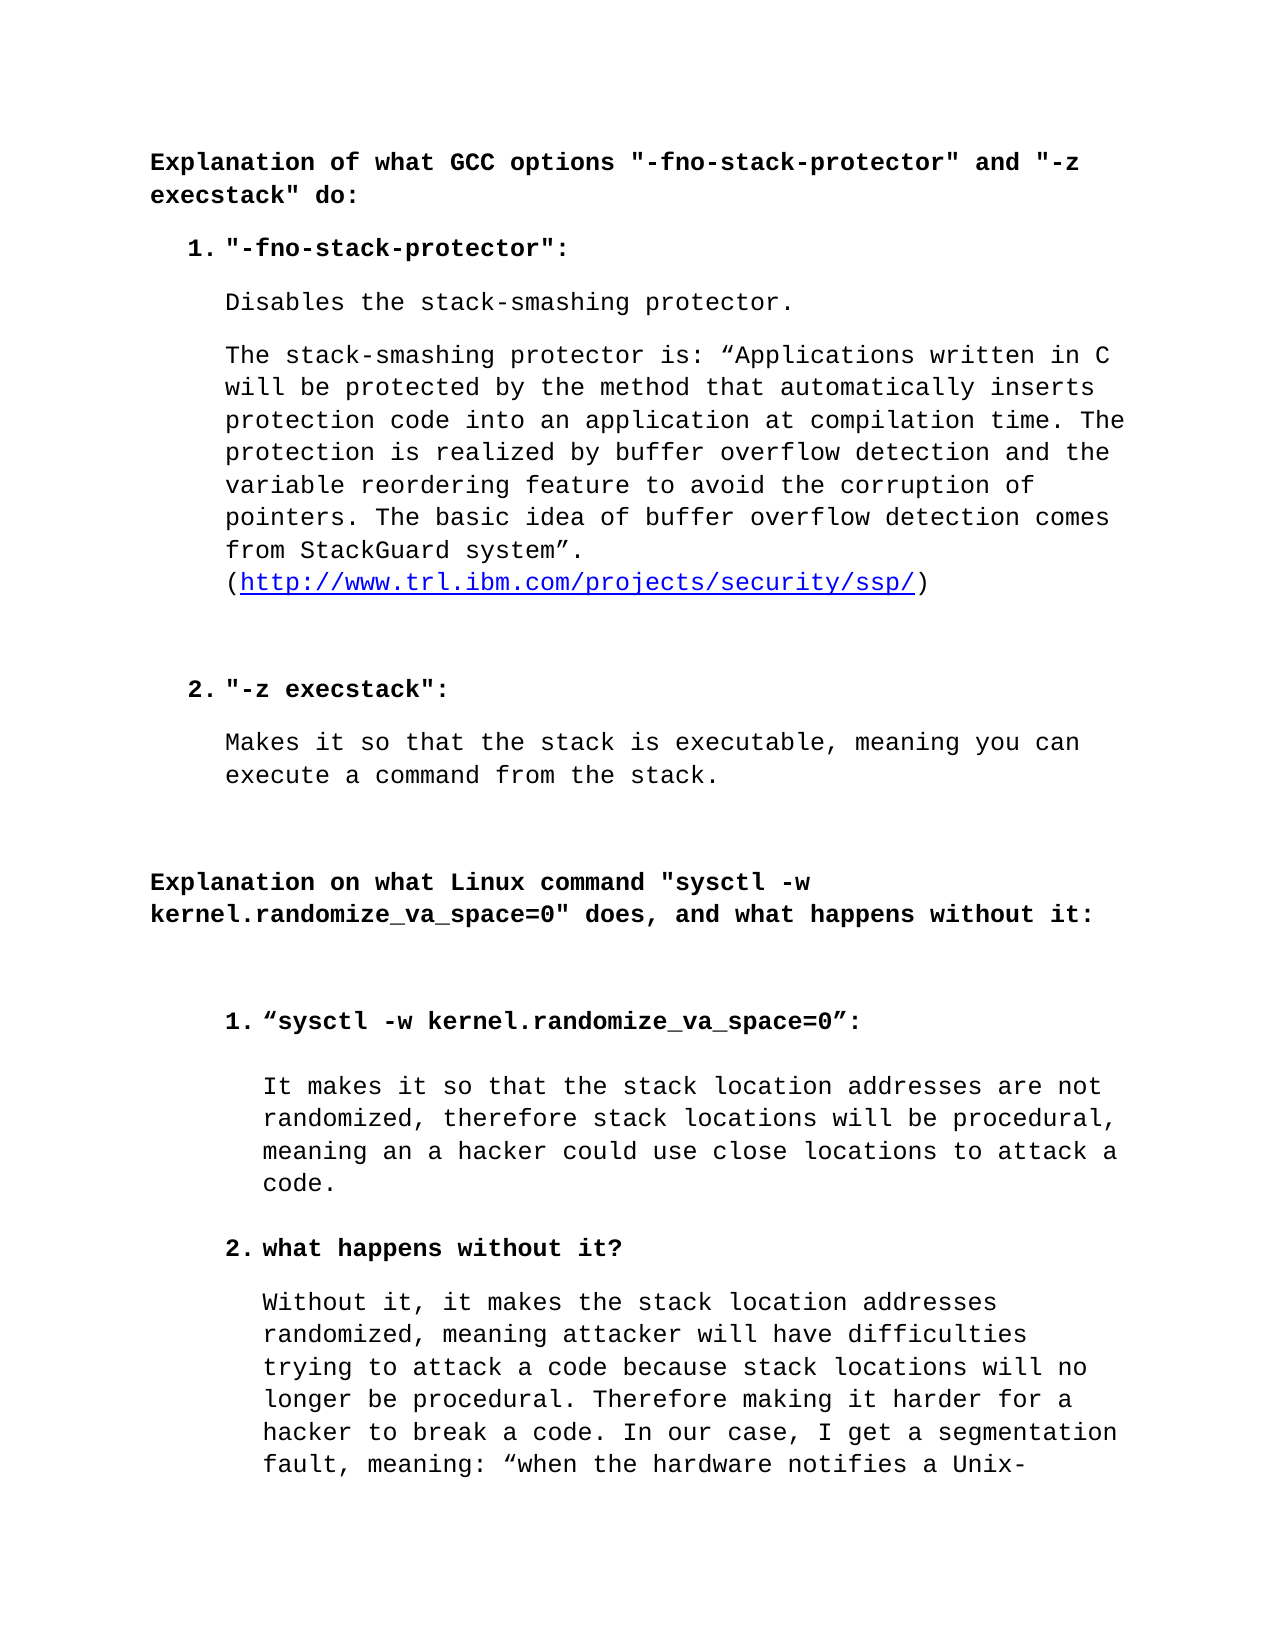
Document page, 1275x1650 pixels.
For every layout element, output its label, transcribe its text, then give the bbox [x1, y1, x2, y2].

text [262, 1289, 1125, 1480]
text Explanation of what GCC options "-fno-stack-protector" and "-z execstack" do: [150, 150, 1125, 211]
text The stack-smashing protector is: “Applications written in C will be protected by the method that automatically inserts protection code into an application at compilation time. The protection is realized by buffer overflow detection and the variable reordering feature to avoid the corruption of pointers. The basic idea of buffer overflow detection comes from StackGuard system”. (http://www.trl.ibm.com/projects/security/ssp/) [225, 342, 1125, 598]
list It makes it so that the stack location addresses are not randomized, therefore stack locations will be procedural, meaning an a hacker could use close locations to attack a code. [262, 1073, 1125, 1199]
list what happens without it? [225, 1236, 1125, 1264]
list “sysctl -w kernel.randomize_va_space=0”: [225, 1008, 1125, 1037]
text Explanation on what Linux command "sysctl -w kernel.randomize_va_space=0" does, and what happens without it: [150, 869, 1125, 930]
text Disables the stack-smashing protector. [225, 289, 1125, 317]
text Makes it so that the stack is executable, meaning you can execute a command from the stack. [225, 730, 1125, 791]
list "-fno-stack-protector": [187, 236, 1125, 264]
list "-z execstack": [187, 677, 1125, 705]
